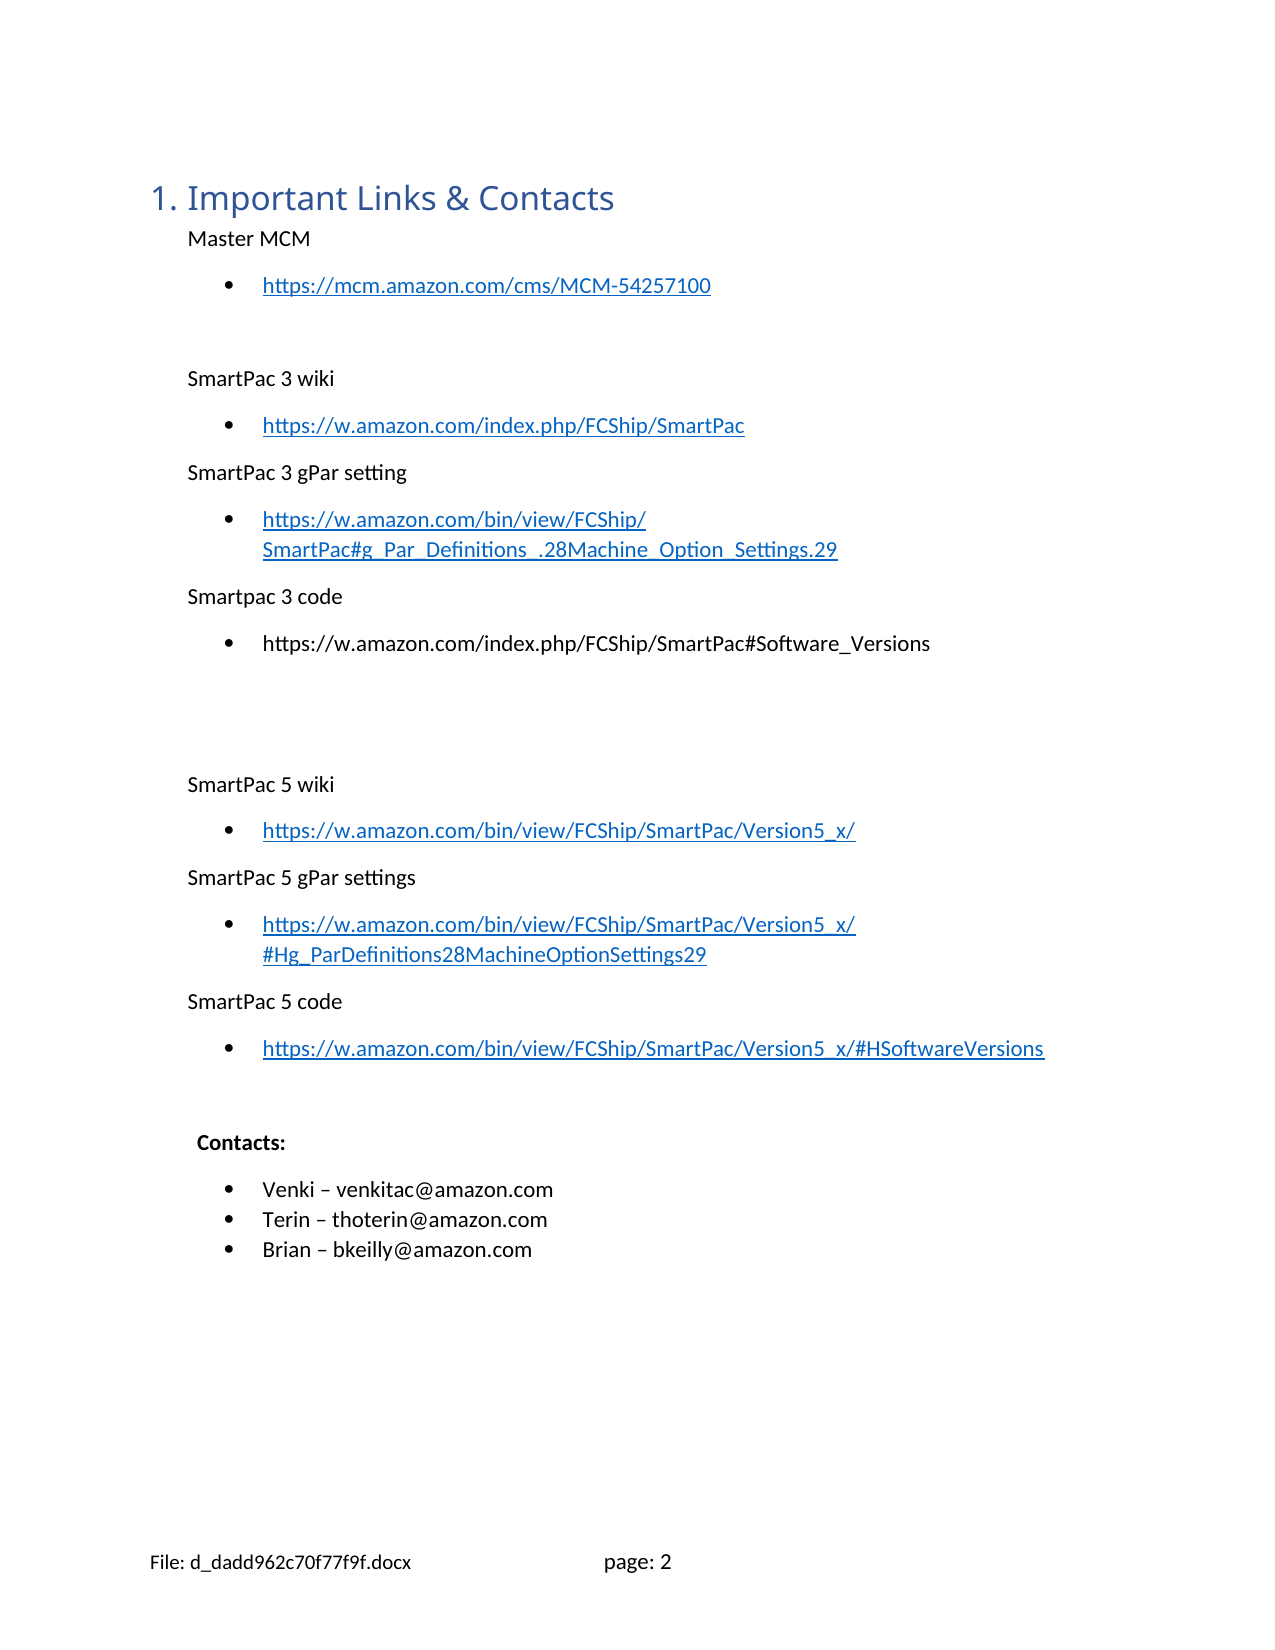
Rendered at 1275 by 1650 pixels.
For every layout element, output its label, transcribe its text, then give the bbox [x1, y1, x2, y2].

list https://w.amazon.com/index.php/FCShip/SmartPac#Software_Versions [225, 629, 1125, 657]
text SmartPac 5 gPar settings [187, 863, 1125, 892]
list https://w.amazon.com/bin/view/FCShip/SmartPac#g_Par_Definitions_.28Machine_Option_Settings.29 [225, 505, 1125, 563]
list https://w.amazon.com/bin/view/FCShip/SmartPac/Version5_x/ [225, 817, 1125, 845]
text Master MCM [187, 224, 1125, 252]
text Smartpac 3 code [187, 582, 1125, 610]
list Brian – bkeilly@amazon.com [225, 1235, 1125, 1263]
subtitle Important Links & Contacts [150, 175, 1125, 220]
list https://w.amazon.com/bin/view/FCShip/SmartPac/Version5_x/#Hg_ParDefinitions28MachineOptionSettings29 [225, 910, 1125, 969]
list https://mcm.amazon.com/cms/MCM-54257100 [225, 271, 1125, 299]
list https://w.amazon.com/index.php/FCShip/SmartPac [225, 411, 1125, 439]
text SmartPac 3 wiki [187, 364, 1125, 393]
list Terin – thoterin@amazon.com [225, 1205, 1125, 1233]
list Venki – venkitac@amazon.com [225, 1175, 1125, 1203]
text SmartPac 3 gPar setting [187, 458, 1125, 486]
text Contacts: [197, 1128, 1125, 1156]
text SmartPac 5 wiki [187, 770, 1125, 798]
text SmartPac 5 code [187, 987, 1125, 1016]
list https://w.amazon.com/bin/view/FCShip/SmartPac/Version5_x/#HSoftwareVersions [225, 1034, 1125, 1062]
